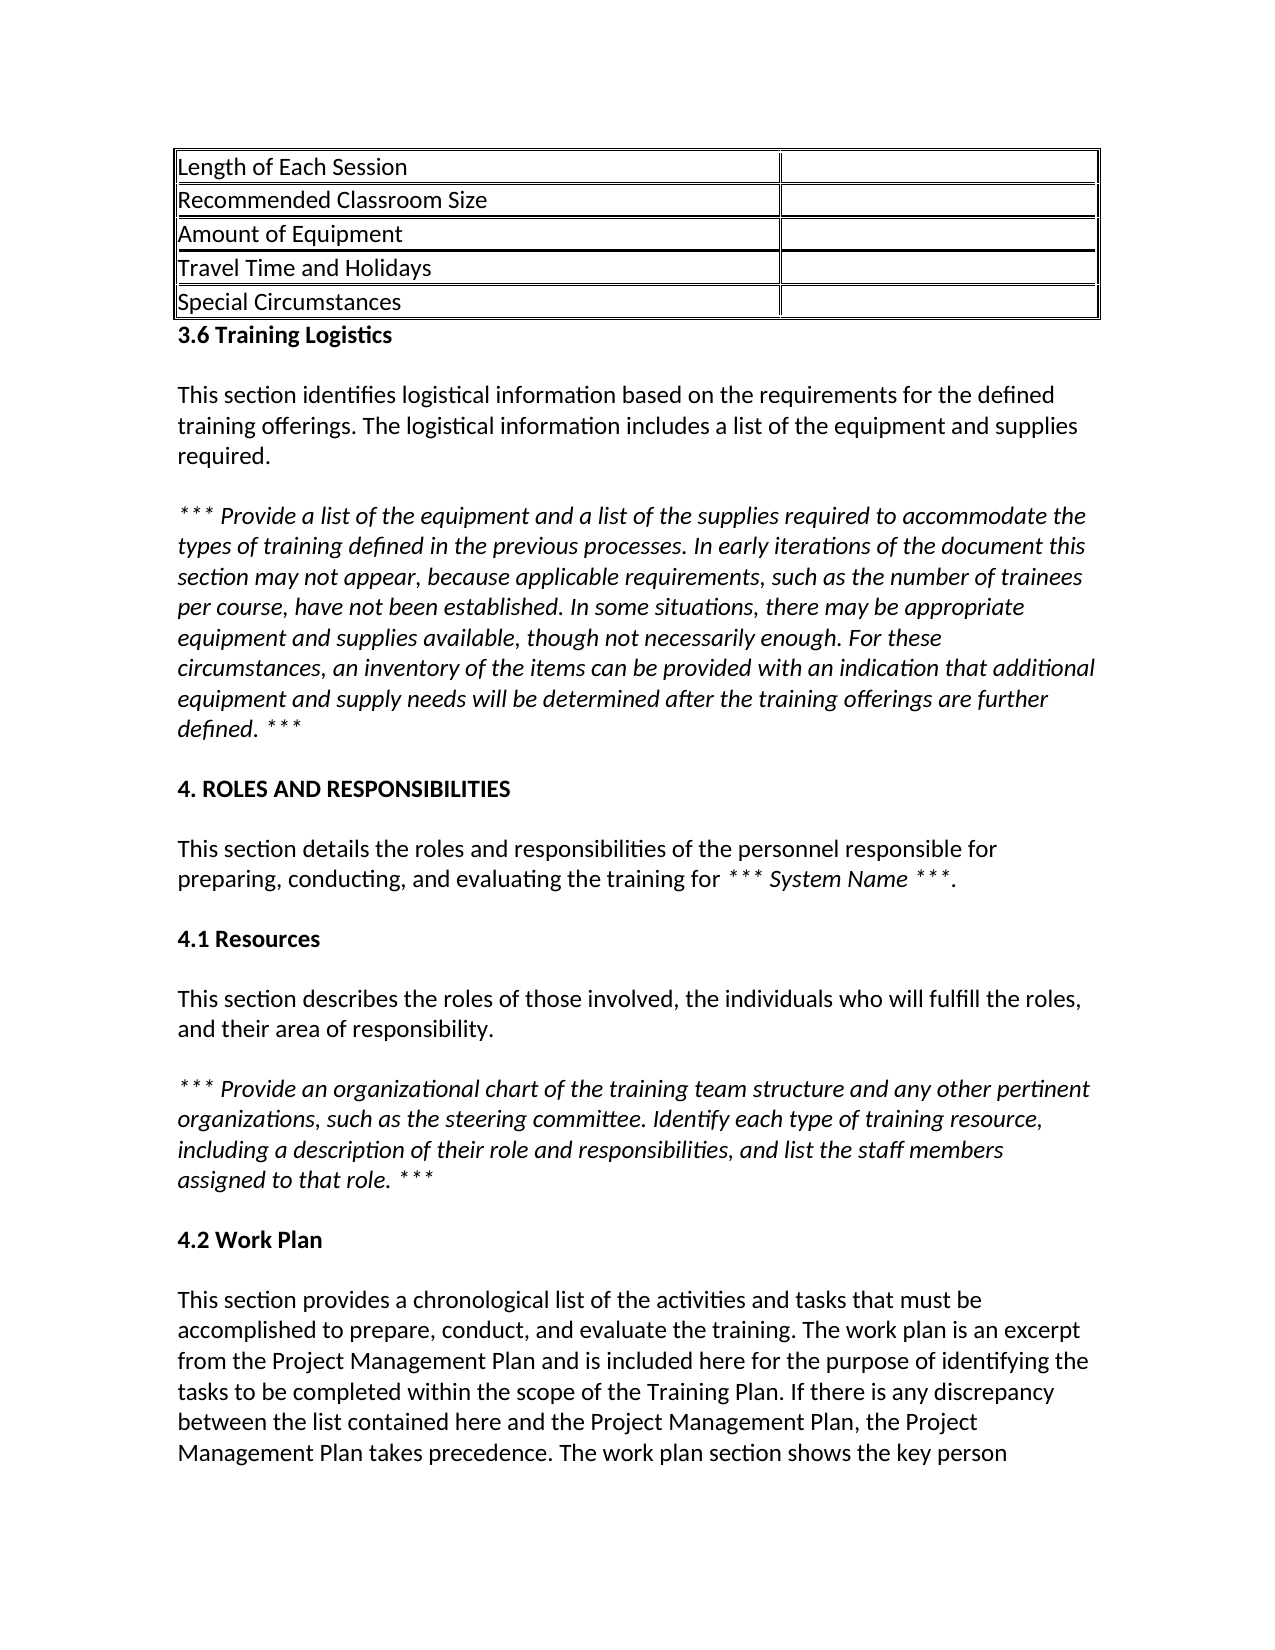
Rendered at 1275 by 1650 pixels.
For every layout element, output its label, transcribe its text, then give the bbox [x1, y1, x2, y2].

table_cell Recommended Classroom Size [177, 181, 779, 215]
text 4.1 Resources [177, 923, 1098, 954]
table_cell [782, 249, 1097, 283]
text This section describes the roles of those involved, the individuals who will fulfill the roles, and their area of responsibility. [177, 983, 1098, 1044]
text This section identifies logistical information based on the requirements for the defined training offerings. The logistical information includes a list of the equipment and supplies required. [177, 379, 1098, 471]
text *** Provide a list of the equipment and a list of the supplies required to accommodate the types of training defined in the previous processes. In early iterations of the document this section may not appear, because applicable requirements, such as the number of trainees per course, have not been established. In some situations, there may be appropriate equipment and supplies available, though not necessarily enough. For these circumstances, an inventory of the items can be provided with an indication that additional equipment and supply needs will be determined after the training offerings are further defined. *** [177, 500, 1098, 744]
table_cell Special Circumstances [175, 283, 781, 316]
text 3.6 Training Logistics [177, 320, 1098, 350]
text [177, 1284, 1098, 1467]
table_cell [781, 151, 1097, 181]
text 4. ROLES AND RESPONSIBILITIES [177, 773, 1098, 804]
table_cell [781, 283, 1099, 316]
table_cell Length of Each Session [177, 151, 781, 181]
text This section details the roles and responsibilities of the personnel responsible for preparing, conducting, and evaluating the training for *** System Name ***. [177, 833, 1098, 894]
table_cell [782, 215, 1098, 249]
text *** Provide an organizational chart of the training team structure and any other pertinent organizations, such as the steering committee. Identify each type of training resource, including a description of their role and responsibilities, and list the staff members assigned to that role. *** [177, 1073, 1098, 1195]
text 4.2 Work Plan [177, 1224, 1098, 1255]
table_cell Amount of Equipment [177, 215, 779, 249]
table_cell [782, 181, 1098, 215]
table_cell Travel Time and Holidays [177, 249, 779, 283]
